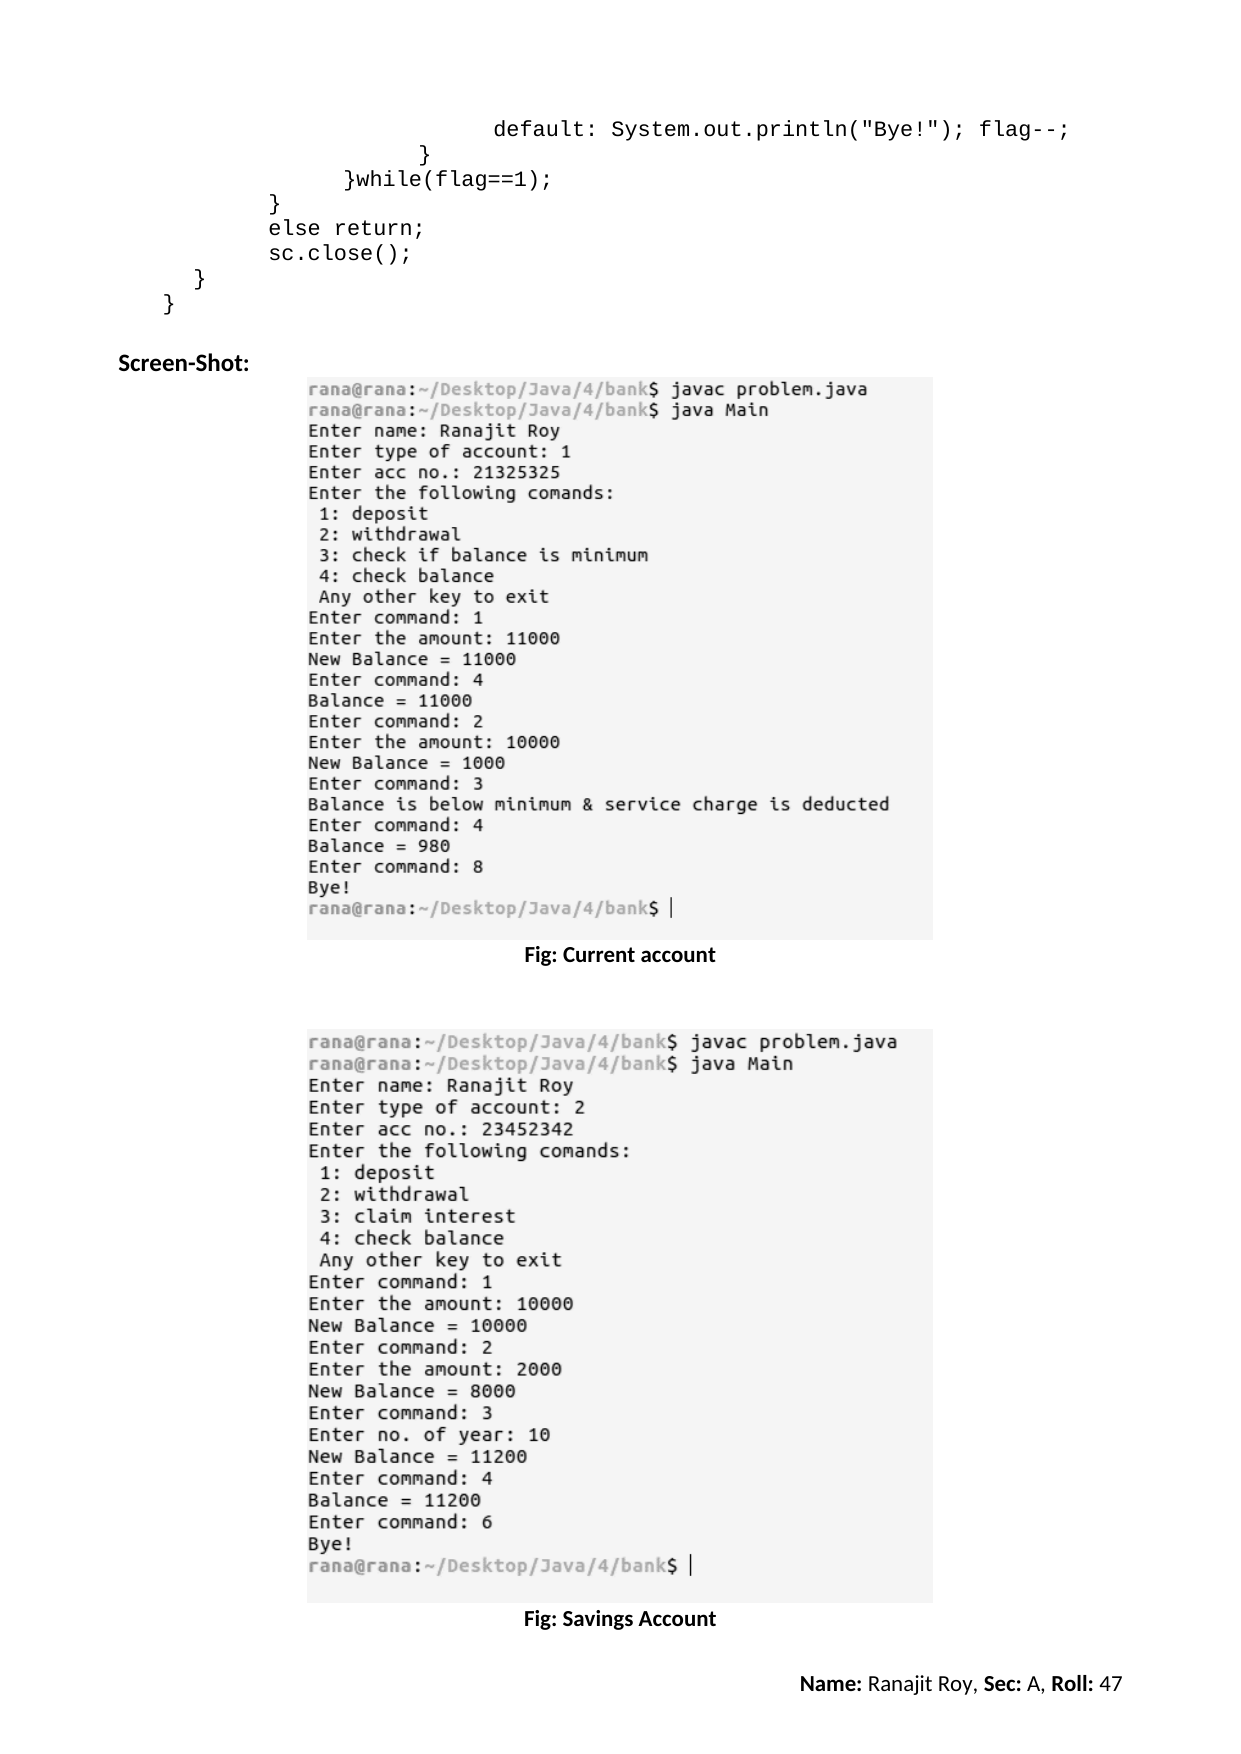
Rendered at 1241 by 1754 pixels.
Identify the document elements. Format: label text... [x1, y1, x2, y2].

text } [162, 267, 1122, 292]
text } [162, 292, 1122, 316]
text }while(flag==1); [162, 168, 1122, 192]
text Fig: Savings Account [118, 1604, 1122, 1632]
text sc.close(); [162, 242, 1122, 267]
picture [307, 377, 933, 940]
text default: System.out.println("Bye!"); flag--; [162, 118, 1122, 143]
text } [162, 192, 1122, 217]
text else return; [162, 217, 1122, 242]
picture [307, 1029, 933, 1603]
text } [162, 143, 1122, 168]
text Screen-Shot: [118, 347, 1122, 377]
text Fig: Current account [118, 940, 1122, 968]
